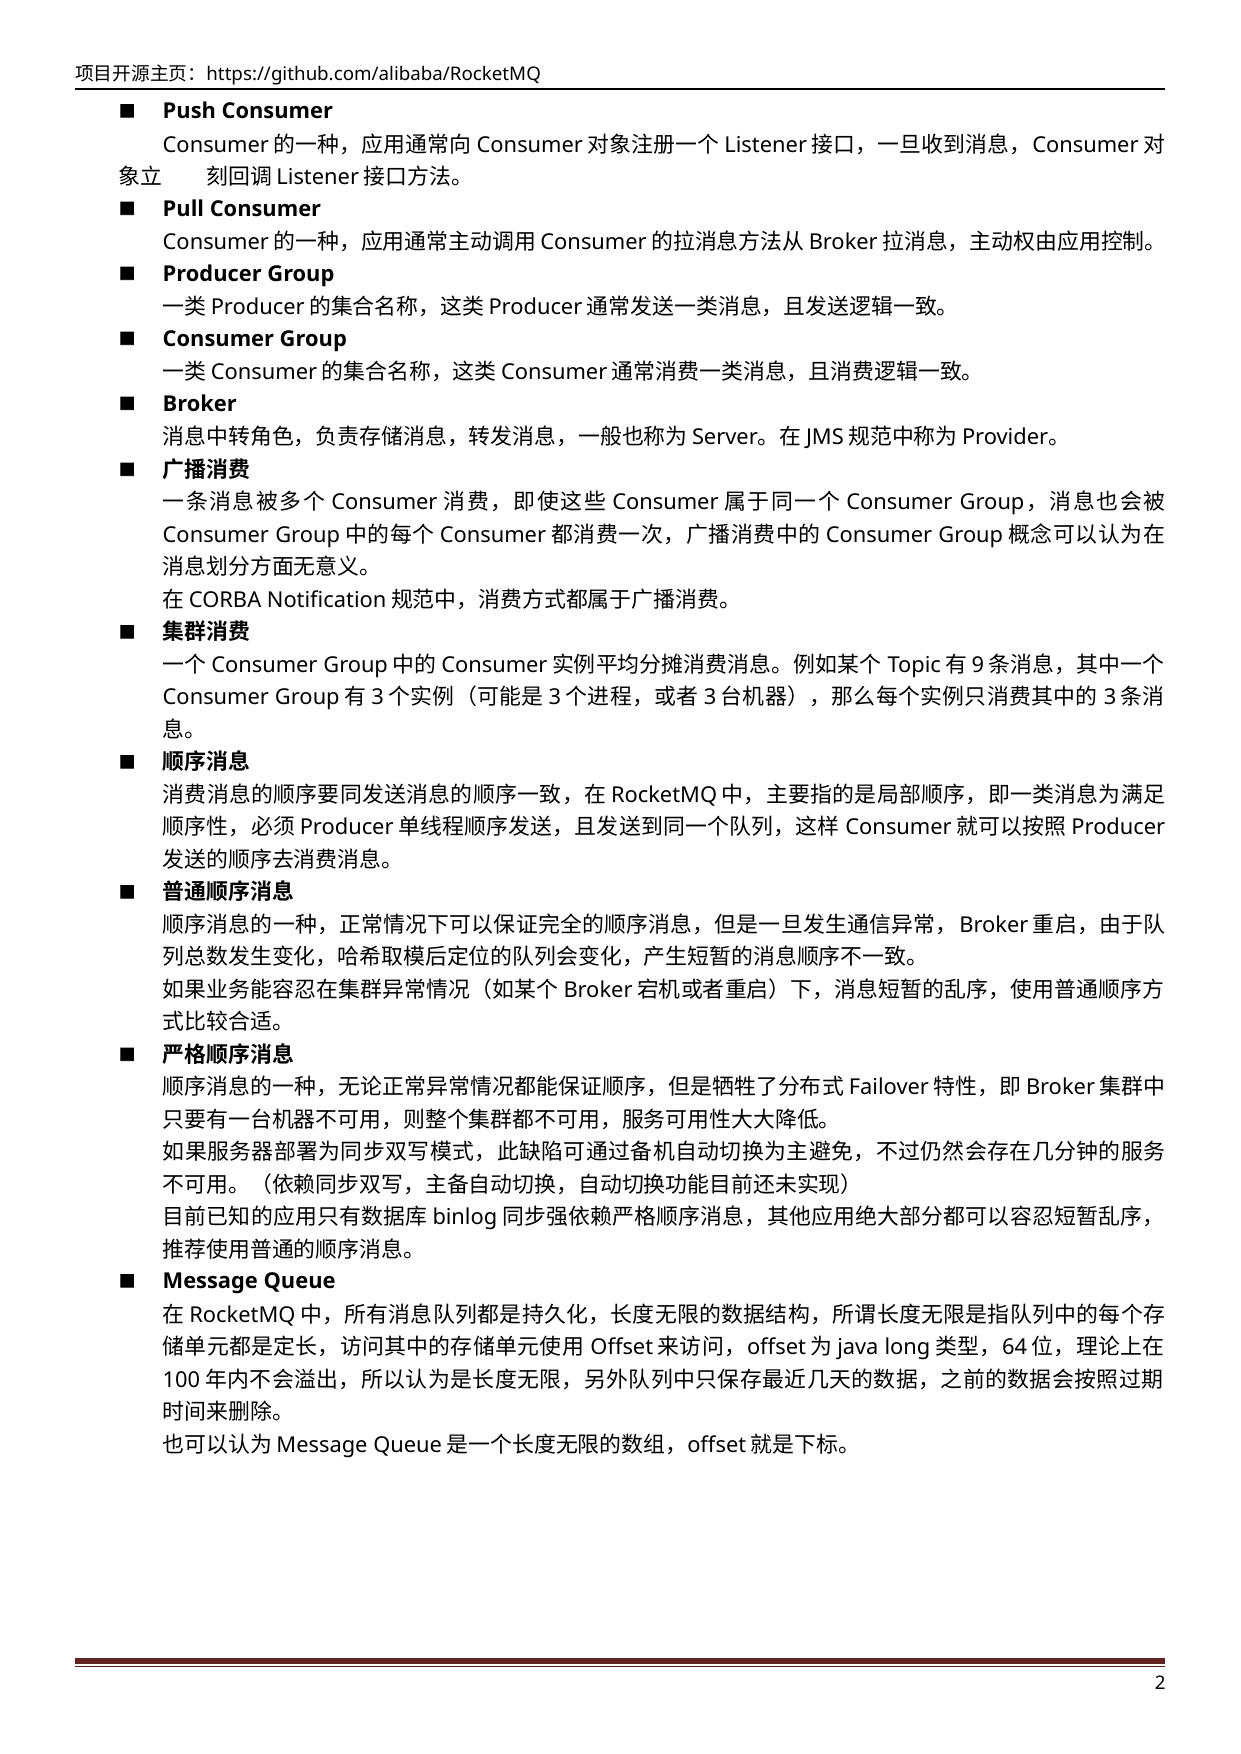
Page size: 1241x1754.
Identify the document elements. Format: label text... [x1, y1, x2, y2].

list 也可以认为Message Queue是一个长度无限的数组，offset就是下标。 [162, 1426, 1165, 1459]
text 如果业务能容忍在集群异常情况（如某个Broker宕机或者重启）下，消息短暂的乱序，使用普通顺序方式比较合适。 [162, 971, 1165, 1036]
list 消息中转角色，负责存储消息，转发消息，一般也称为Server。在JMS规范中称为Provider。 [119, 419, 1165, 451]
list 在RocketMQ中，所有消息队列都是持久化，长度无限的数据结构，所谓长度无限是指队列中的每个存储单元都是定长，访问其中的存储单元使用Offset来访问，offset为java long类型，64位，理论上在100年内不会溢出，所以认为是长度无限，另外队列中只保存最近几天的数据，之前的数据会按照过期时间来删除。 [162, 1296, 1165, 1426]
text 目前已知的应用只有数据库binlog同步强依赖严格顺序消息，其他应用绝大部分都可以容忍短暂乱序，推荐使用普通的顺序消息。 [162, 1199, 1165, 1264]
text 消费消息的顺序要同发送消息的顺序一致，在RocketMQ中，主要指的是局部顺序，即一类消息为满足顺序性，必须Producer单线程顺序发送，且发送到同一个队列，这样Consumer就可以按照Producer发送的顺序去消费消息。 [162, 776, 1165, 874]
list Consumer Group [119, 321, 1165, 354]
list Consumer的一种，应用通常向Consumer对象注册一个Listener接口，一旦收到消息，Consumer对象立 刻回调Listener接口方法。 [119, 126, 1165, 191]
list Push Consumer [119, 94, 1165, 126]
list 一类Producer的集合名称，这类Producer通常发送一类消息，且发送逻辑一致。 [119, 289, 1165, 321]
list 一类Consumer的集合名称，这类Consumer通常消费一类消息，且消费逻辑一致。 [119, 354, 1165, 386]
list Message Queue [119, 1264, 1165, 1296]
text 在CORBA Notification规范中，消费方式都属于广播消费。 [119, 581, 1165, 614]
text 一条消息被多个Consumer消费，即使这些Consumer属于同一个Consumer Group，消息也会被Consumer Group中的每个Consumer都消费一次，广播消费中的Consumer Group概念可以认为在消息划分方面无意义。 [162, 484, 1165, 581]
list 集群消费 [119, 614, 1165, 646]
text 如果服务器部署为同步双写模式，此缺陷可通过备机自动切换为主避免，不过仍然会存在几分钟的服务不可用。（依赖同步双写，主备自动切换，自动切换功能目前还未实现） [162, 1134, 1165, 1199]
list 广播消费 [119, 451, 1165, 484]
list 一个Consumer Group中的Consumer实例平均分摊消费消息。例如某个Topic有9条消息，其中一个Consumer Group有3个实例（可能是3个进程，或者3台机器），那么每个实例只消费其中的3条消息。 [162, 646, 1165, 744]
list Consumer的一种，应用通常主动调用Consumer的拉消息方法从Broker拉消息，主动权由应用控制。 [119, 224, 1165, 256]
text 顺序消息的一种，无论正常异常情况都能保证顺序，但是牺牲了分布式Failover特性，即Broker集群中只要有一台机器不可用，则整个集群都不可用，服务可用性大大降低。 [162, 1069, 1165, 1134]
list Broker [119, 386, 1165, 419]
list Producer Group [119, 256, 1165, 289]
list 严格顺序消息 [119, 1036, 1165, 1069]
list 普通顺序消息 [119, 874, 1165, 906]
list Pull Consumer [119, 191, 1165, 224]
text 顺序消息的一种，正常情况下可以保证完全的顺序消息，但是一旦发生通信异常，Broker重启，由于队列总数发生变化，哈希取模后定位的队列会变化，产生短暂的消息顺序不一致。 [162, 906, 1165, 971]
list 顺序消息 [119, 744, 1165, 776]
